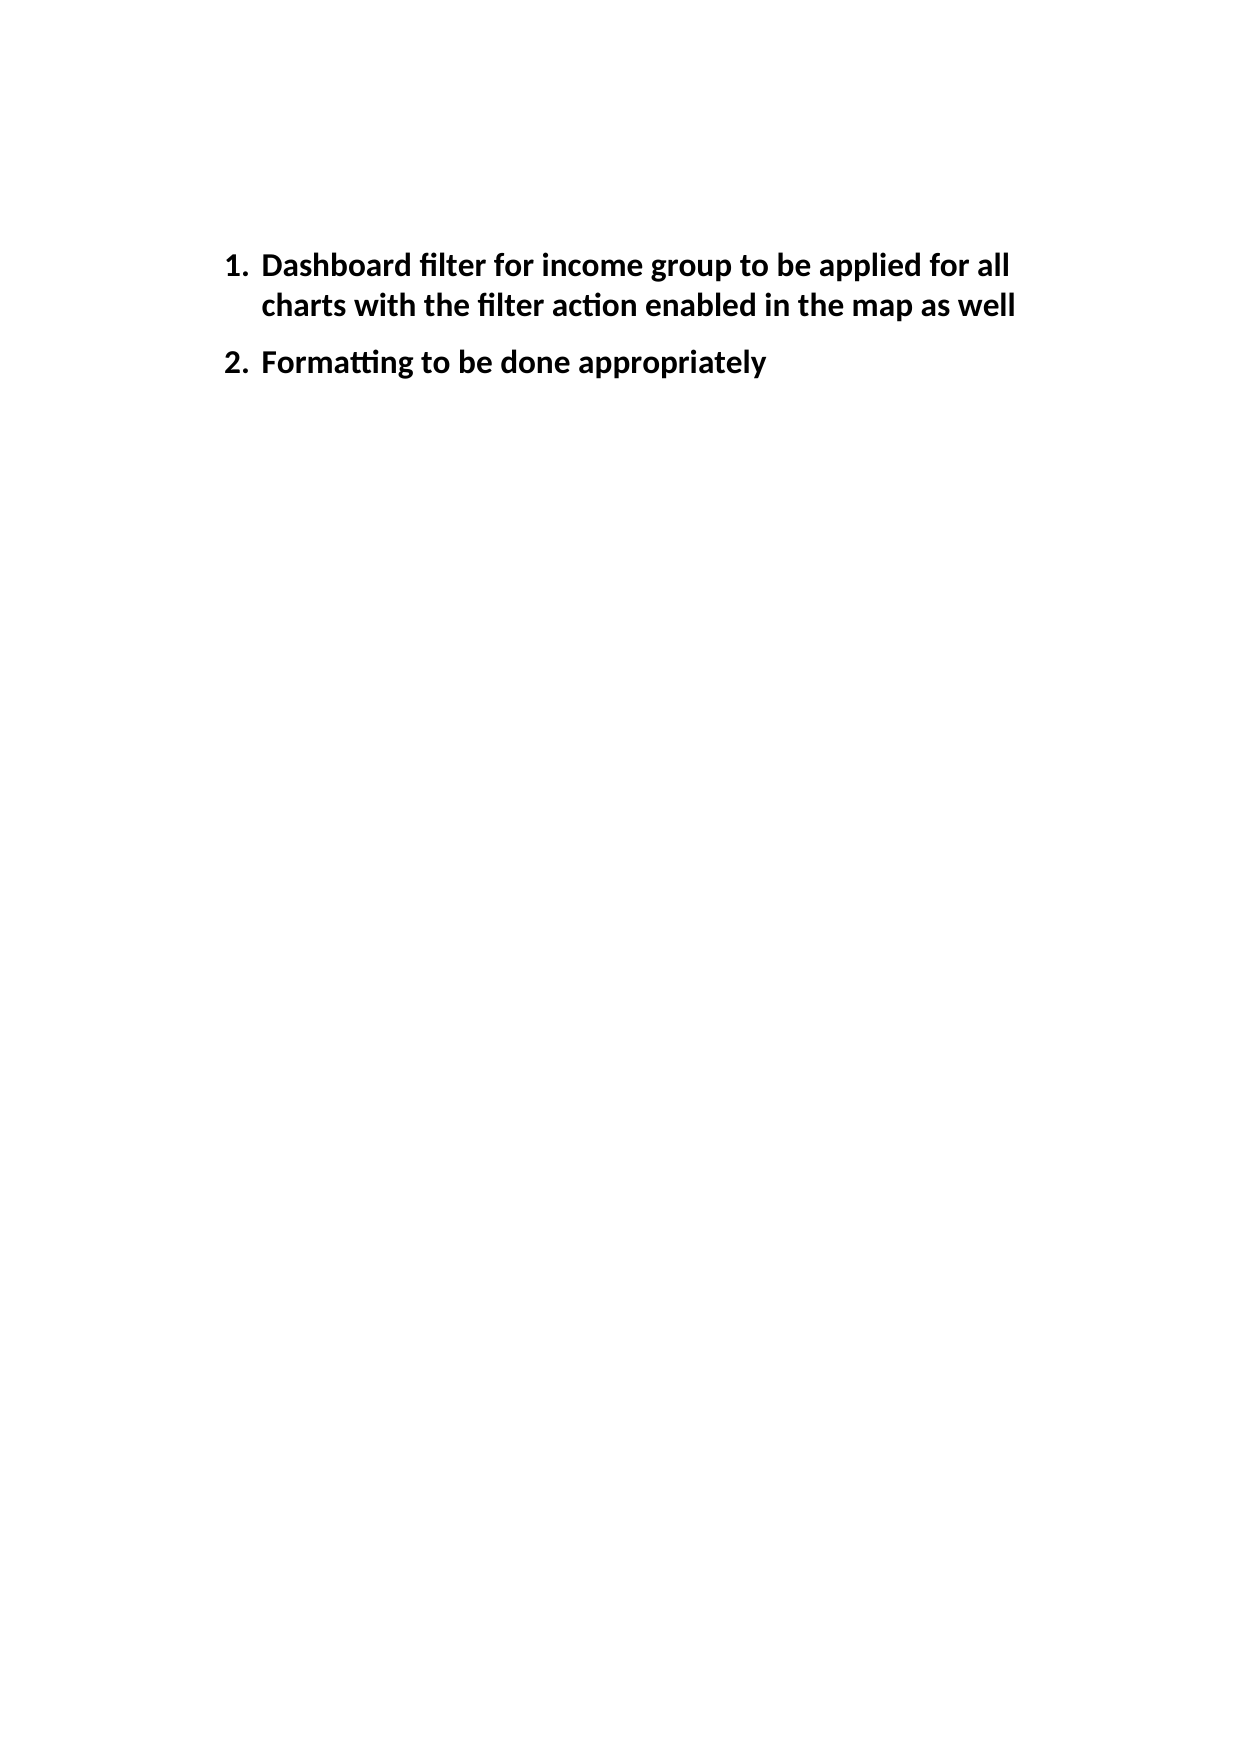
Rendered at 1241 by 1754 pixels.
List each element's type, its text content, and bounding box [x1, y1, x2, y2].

list Dashboard filter for income group to be applied for all charts with the filter action enabled in the map as well [224, 244, 1090, 325]
list Formatting to be done appropriately [224, 341, 1090, 382]
